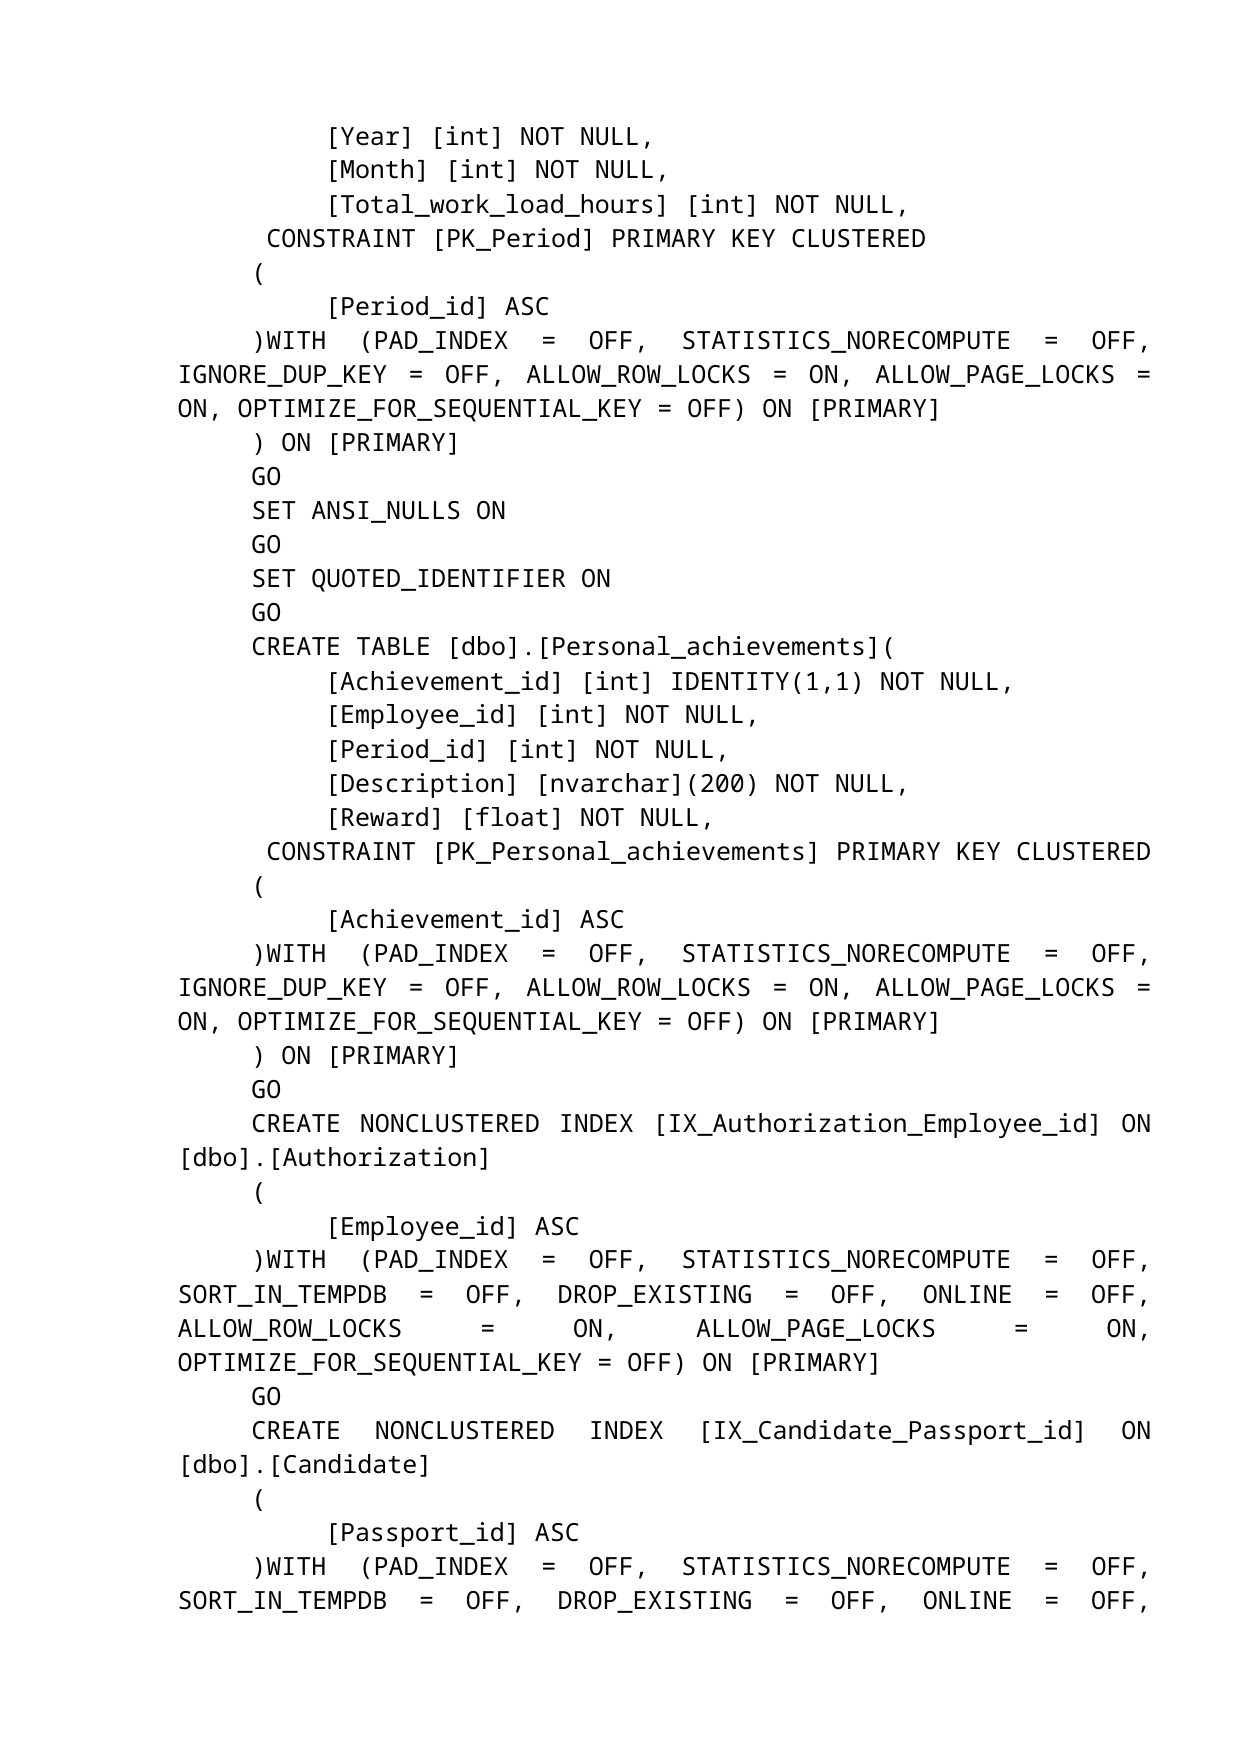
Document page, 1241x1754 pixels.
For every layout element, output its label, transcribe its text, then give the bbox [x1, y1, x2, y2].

text SET ANSI_NULLS ON [177, 493, 1152, 527]
text [Period_id] [int] NOT NULL, [177, 731, 1152, 765]
text ( [177, 254, 1152, 288]
text [Reward] [float] NOT NULL, [177, 799, 1152, 833]
text GO [177, 1072, 1152, 1106]
text CONSTRAINT [PK_Period] PRIMARY KEY CLUSTERED [177, 220, 1152, 254]
text [Period_id] ASC [177, 288, 1152, 322]
text ) ON [PRIMARY] [177, 425, 1152, 459]
text GO [177, 459, 1152, 493]
text ) ON [PRIMARY] [177, 1038, 1152, 1072]
text [Year] [int] NOT NULL, [177, 118, 1152, 152]
text CREATE TABLE [dbo].[Personal_achievements]( [177, 629, 1152, 663]
text ( [177, 1174, 1152, 1208]
text GO [177, 595, 1152, 629]
text ( [177, 867, 1152, 902]
text [Passport_id] ASC [177, 1515, 1152, 1549]
text SET QUOTED_IDENTIFIER ON [177, 561, 1152, 595]
text [Achievement_id] ASC [177, 902, 1152, 936]
text [Description] [nvarchar](200) NOT NULL, [177, 765, 1152, 799]
text [Employee_id] ASC [177, 1208, 1152, 1242]
text ( [177, 1481, 1152, 1515]
text [Employee_id] [int] NOT NULL, [177, 697, 1152, 731]
text GO [177, 1378, 1152, 1412]
text CONSTRAINT [PK_Personal_achievements] PRIMARY KEY CLUSTERED [177, 833, 1152, 867]
text GO [177, 527, 1152, 561]
text [Achievement_id] [int] IDENTITY(1,1) NOT NULL, [177, 663, 1152, 697]
text CREATE NONCLUSTERED INDEX [IX_Authorization_Employee_id] ON [dbo].[Authorization] [177, 1106, 1152, 1174]
text [Month] [int] NOT NULL, [177, 152, 1152, 186]
text [Total_work_load_hours] [int] NOT NULL, [177, 186, 1152, 220]
text CREATE NONCLUSTERED INDEX [IX_Candidate_Passport_id] ON [dbo].[Candidate] [177, 1412, 1152, 1481]
